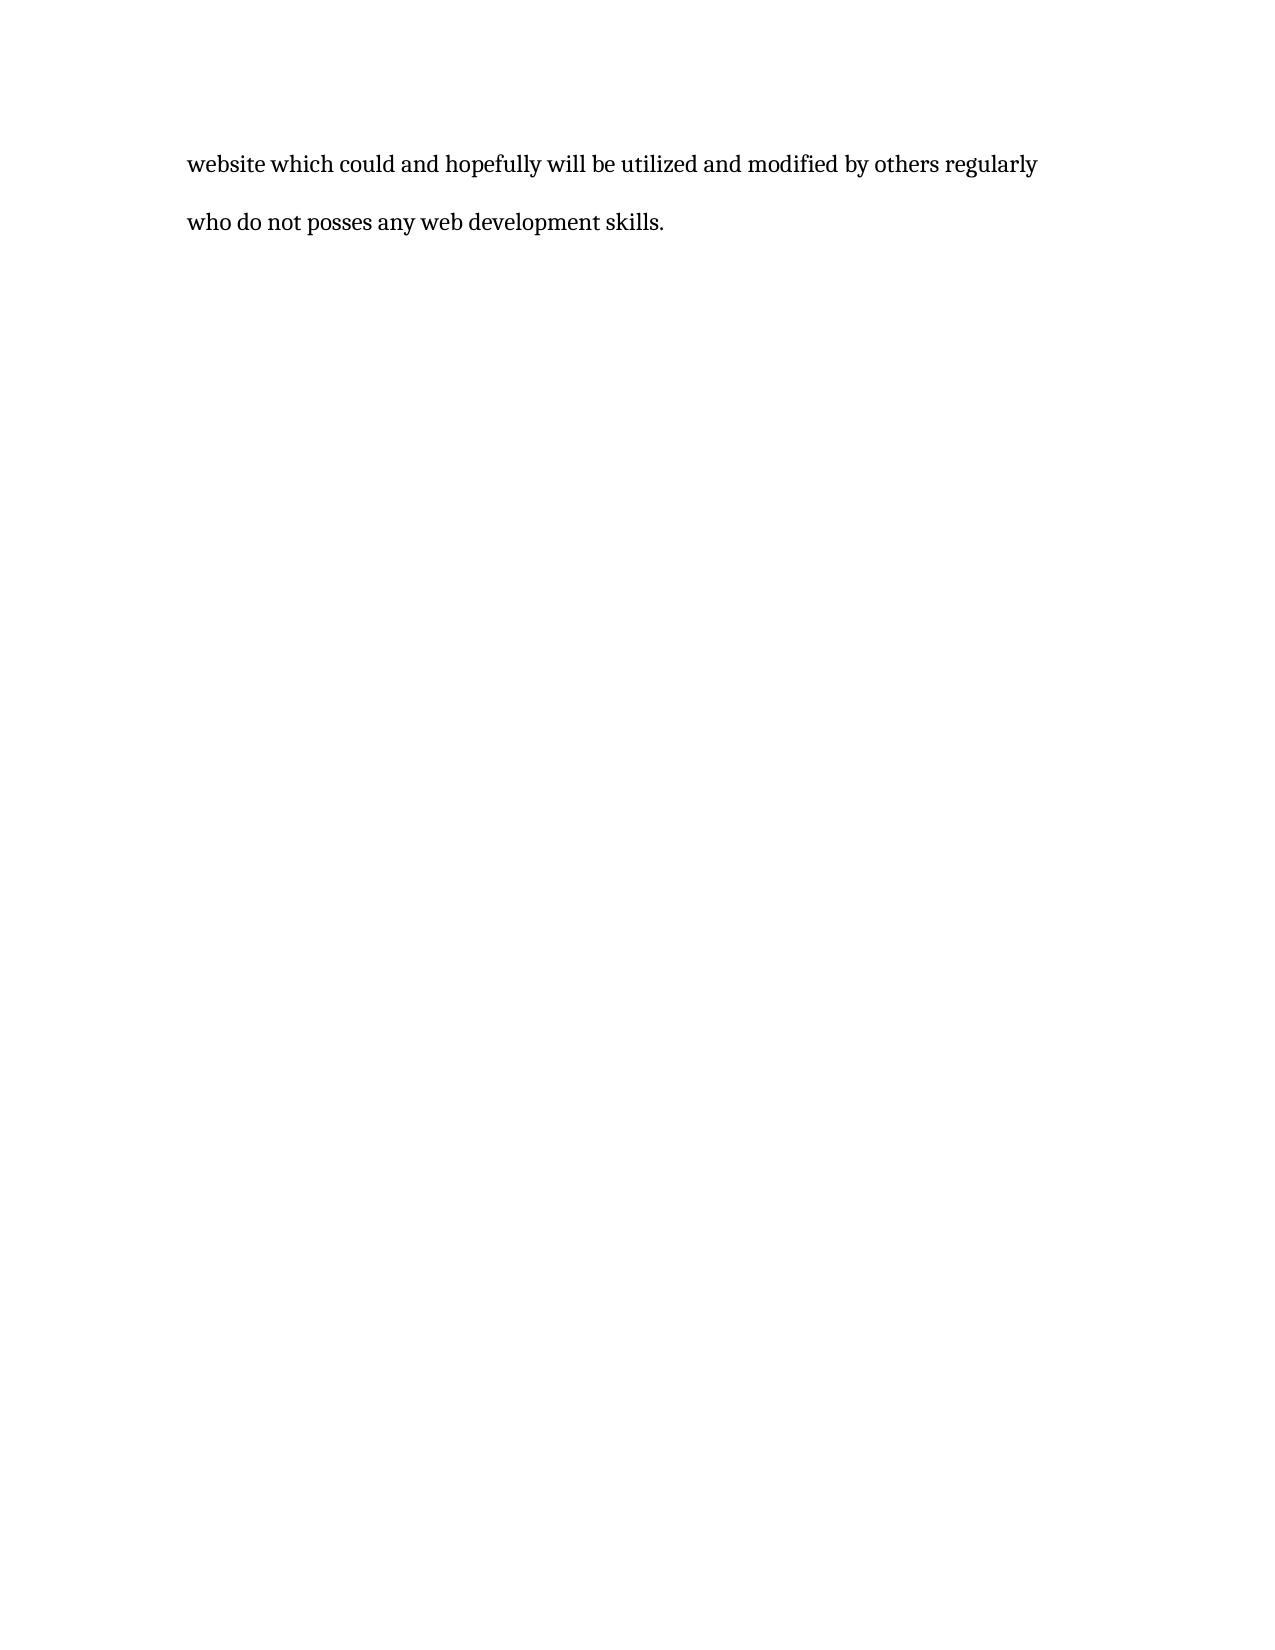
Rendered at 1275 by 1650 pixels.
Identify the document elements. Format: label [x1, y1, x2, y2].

text [187, 150, 1087, 236]
